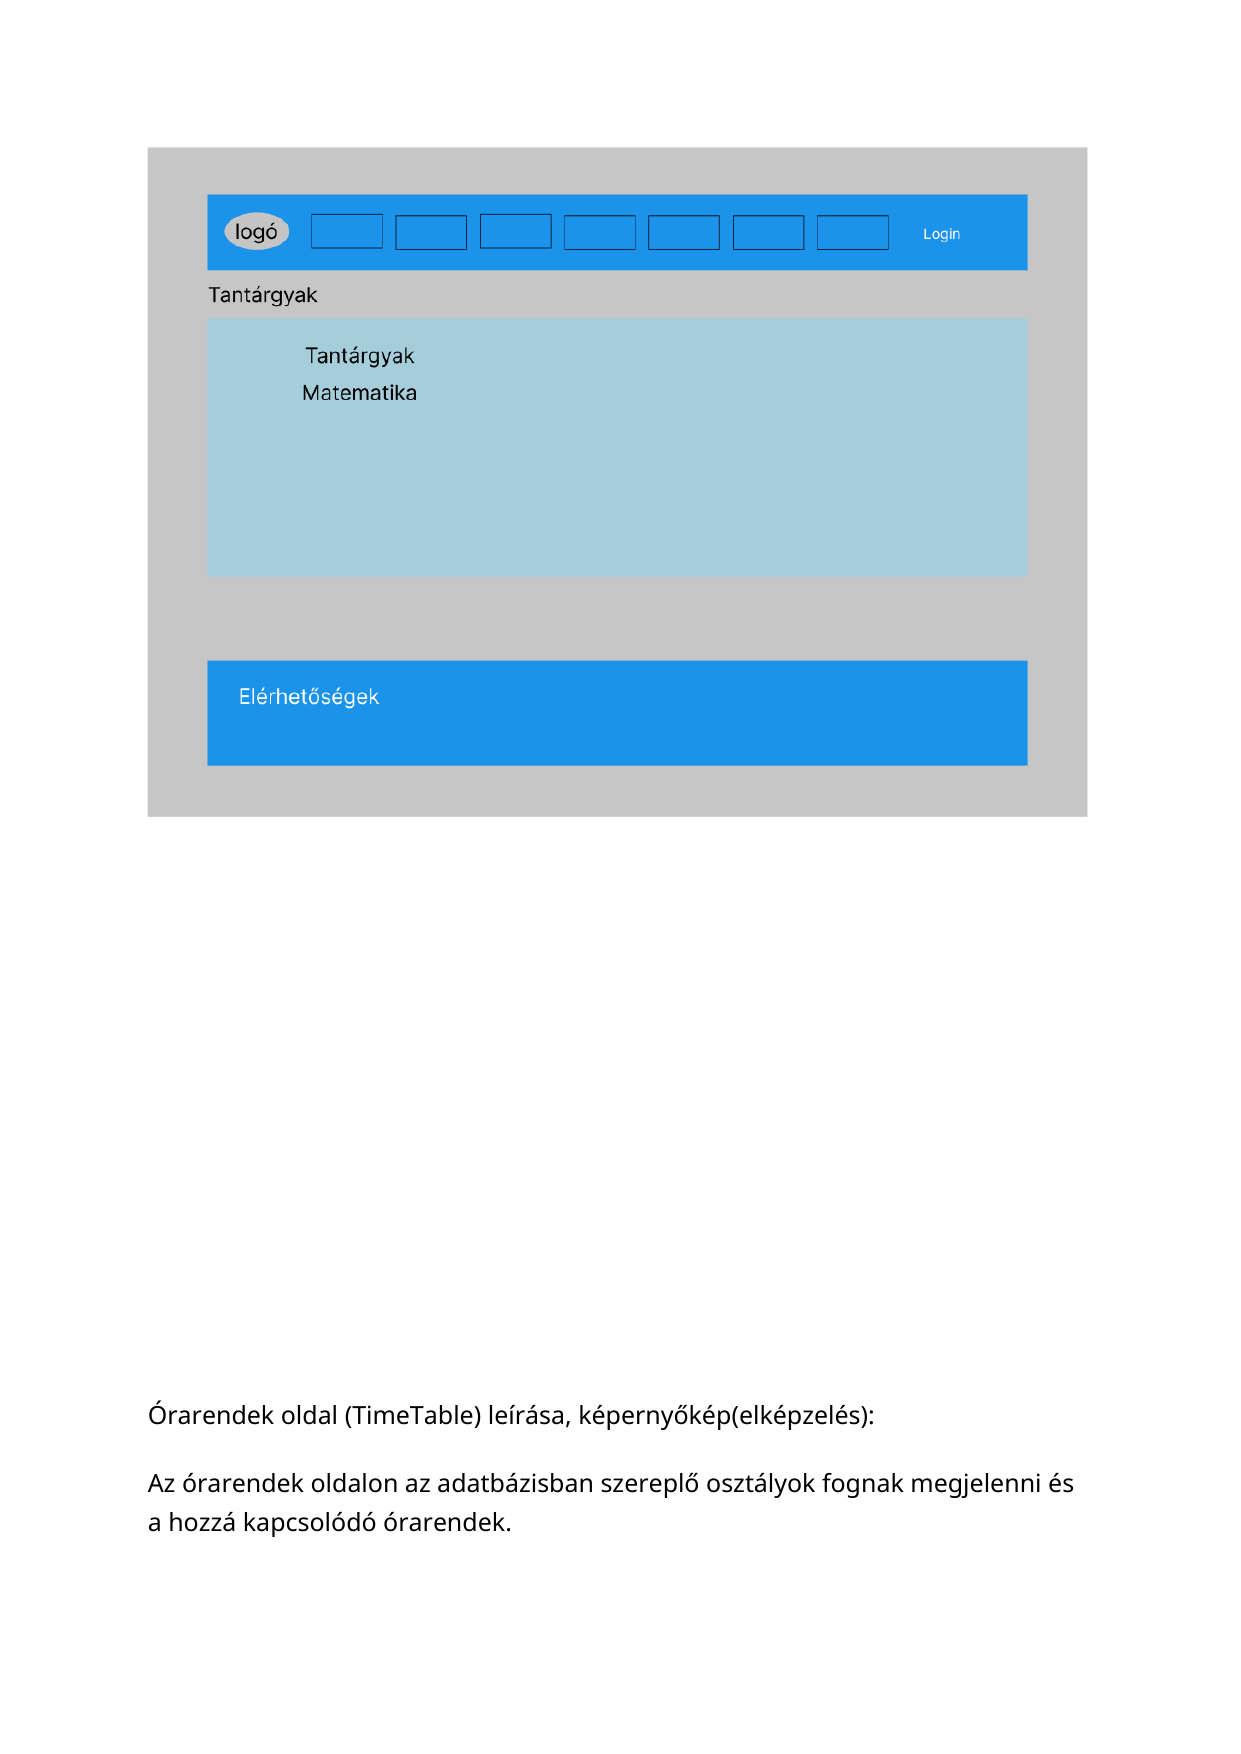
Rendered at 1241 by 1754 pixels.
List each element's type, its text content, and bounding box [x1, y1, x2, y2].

picture [147, 147, 1088, 817]
text Órarendek oldal (TimeTable) leírása, képernyőkép(elképzelés): [148, 1397, 1093, 1462]
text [148, 1466, 1093, 1539]
